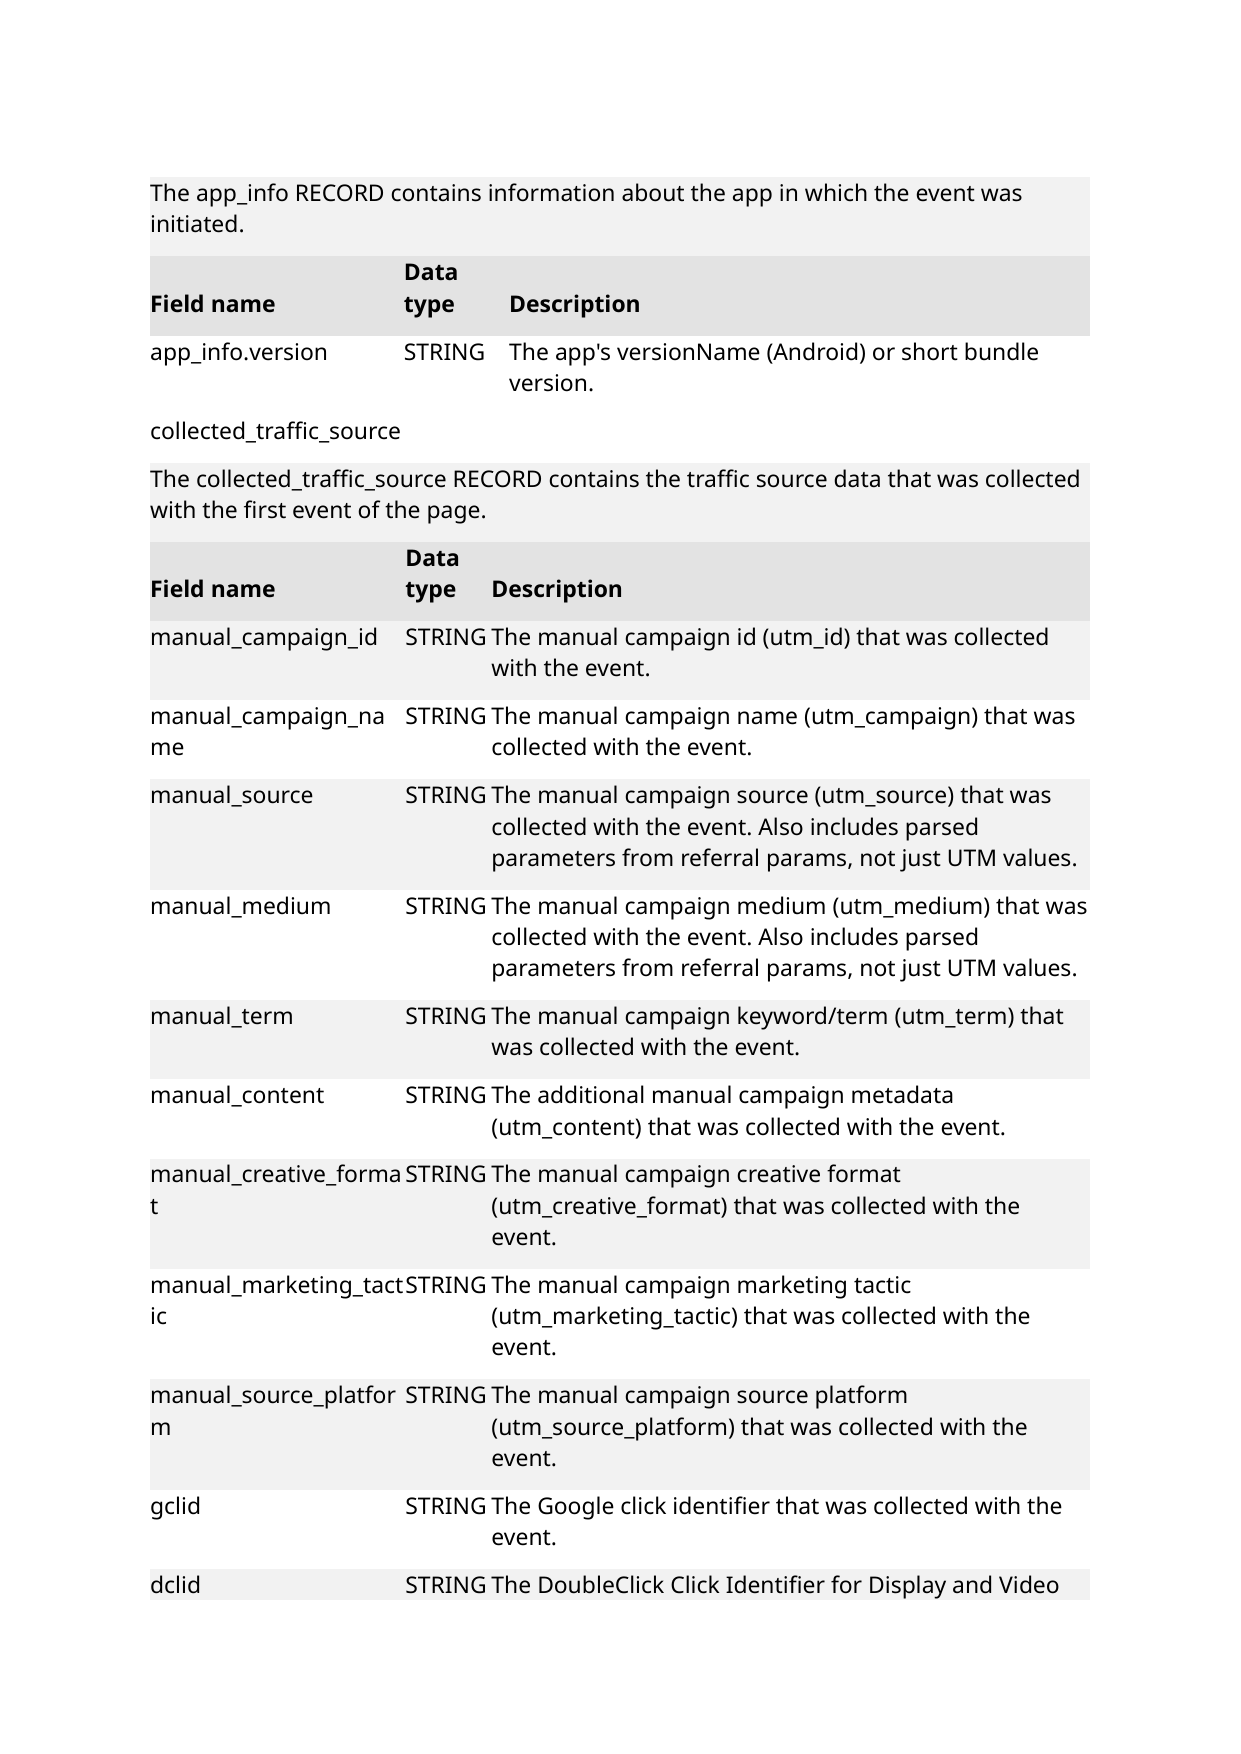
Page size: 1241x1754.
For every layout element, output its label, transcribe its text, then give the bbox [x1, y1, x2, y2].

table_cell manual_source_platform [150, 1379, 405, 1490]
table_cell STRING [405, 700, 491, 779]
table_cell STRING [405, 1379, 491, 1490]
table_cell The manual campaign keyword/term (utm_term) that was collected with the event. [491, 1000, 1090, 1079]
table_cell The app's versionName (Android) or short bundle version. [509, 336, 1090, 415]
table_cell Field name [150, 256, 404, 336]
table_cell The manual campaign source platform (utm_source_platform) that was collected with the event. [491, 1379, 1090, 1490]
table_cell The manual campaign source (utm_source) that was collected with the event. Also includes parsed parameters from referral params, not just UTM values. [491, 779, 1090, 890]
table_cell STRING [405, 1079, 491, 1158]
table_header The app_info RECORD contains information about the app in which the event was initiated. [150, 177, 1090, 256]
table_cell STRING [405, 1000, 491, 1079]
table_cell STRING [405, 779, 491, 890]
table_cell Field name [150, 542, 405, 621]
table_cell The Google click identifier that was collected with the event. [491, 1490, 1090, 1569]
table_cell STRING [405, 1569, 491, 1600]
table_cell STRING [405, 1490, 491, 1569]
table_cell Description [491, 542, 1090, 621]
table_cell The manual campaign medium (utm_medium) that was collected with the event. Also includes parsed parameters from referral params, not just UTM values. [491, 890, 1090, 1000]
table_header The collected_traffic_source RECORD contains the traffic source data that was collected with the first event of the page. [150, 463, 1090, 542]
table_cell manual_creative_format [150, 1159, 405, 1269]
text collected_traffic_source [150, 415, 1090, 446]
table_cell manual_marketing_tactic [150, 1269, 405, 1379]
table_cell dclid [150, 1569, 405, 1600]
table_cell manual_content [150, 1079, 405, 1158]
table_cell STRING [405, 1269, 491, 1379]
table_cell manual_campaign_name [150, 700, 405, 779]
table_cell manual_source [150, 779, 405, 890]
table_cell manual_medium [150, 890, 405, 1000]
table_cell STRING [405, 890, 491, 1000]
table_cell Description [509, 256, 1090, 336]
table_cell gclid [150, 1490, 405, 1569]
table_cell manual_campaign_id [150, 621, 405, 700]
table_cell manual_term [150, 1000, 405, 1079]
table_cell The manual campaign creative format (utm_creative_format) that was collected with the event. [491, 1159, 1090, 1269]
table_cell The manual campaign marketing tactic (utm_marketing_tactic) that was collected with the event. [491, 1269, 1090, 1379]
table_cell STRING [405, 1159, 491, 1269]
table_cell STRING [404, 336, 509, 415]
table_cell STRING [405, 621, 491, 700]
table_cell The manual campaign name (utm_campaign) that was collected with the event. [491, 700, 1090, 779]
table_cell The manual campaign id (utm_id) that was collected with the event. [491, 621, 1090, 700]
table_cell The additional manual campaign metadata (utm_content) that was collected with the event. [491, 1079, 1090, 1158]
table_cell The DoubleClick Click Identifier for Display and Video 360 and Campaign Manager 360 that was collected with the event. [491, 1569, 1090, 1600]
table_cell Data type [404, 256, 509, 336]
table_cell Data type [405, 542, 491, 621]
table_cell app_info.version [150, 336, 404, 415]
